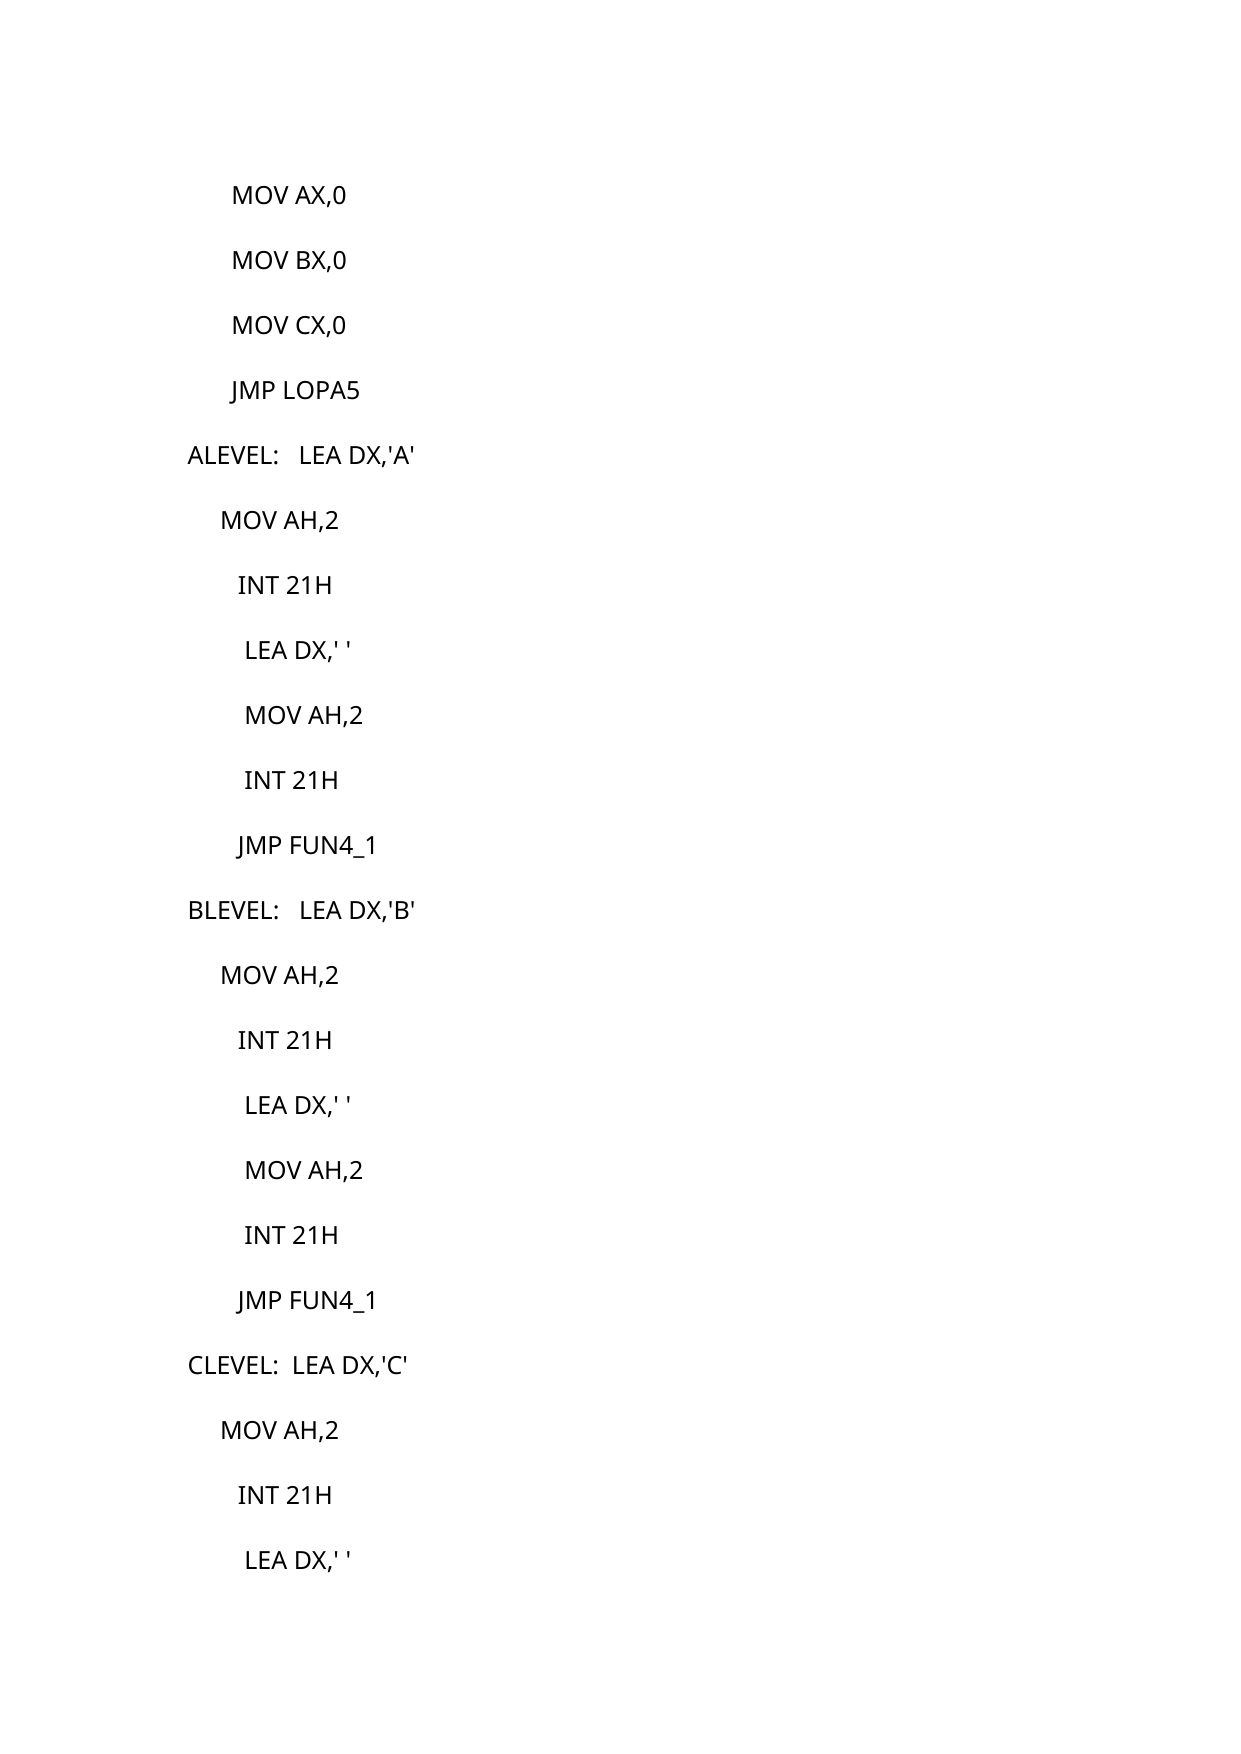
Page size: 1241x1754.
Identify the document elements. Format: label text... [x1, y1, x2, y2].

text INT 21H [187, 747, 1053, 812]
text MOV AH,2 [187, 1397, 1053, 1462]
text LEA DX,' ' [187, 1527, 1053, 1592]
text MOV AH,2 [187, 487, 1053, 552]
text JMP FUN4_1 [187, 812, 1053, 877]
text MOV BX,0 [187, 227, 1053, 292]
text MOV CX,0 [187, 292, 1053, 357]
text BLEVEL: LEA DX,'B' [187, 877, 1053, 942]
text LEA DX,' ' [187, 1072, 1053, 1137]
text INT 21H [187, 552, 1053, 617]
text MOV AX,0 [187, 162, 1053, 227]
text MOV AH,2 [187, 682, 1053, 747]
text LEA DX,' ' [187, 617, 1053, 682]
text INT 21H [187, 1007, 1053, 1072]
text INT 21H [187, 1462, 1053, 1527]
text JMP LOPA5 [187, 357, 1053, 422]
text INT 21H [187, 1202, 1053, 1267]
text CLEVEL: LEA DX,'C' [187, 1332, 1053, 1397]
text JMP FUN4_1 [187, 1267, 1053, 1332]
text MOV AH,2 [187, 1137, 1053, 1202]
text ALEVEL: LEA DX,'A' [187, 422, 1053, 487]
text MOV AH,2 [187, 942, 1053, 1007]
